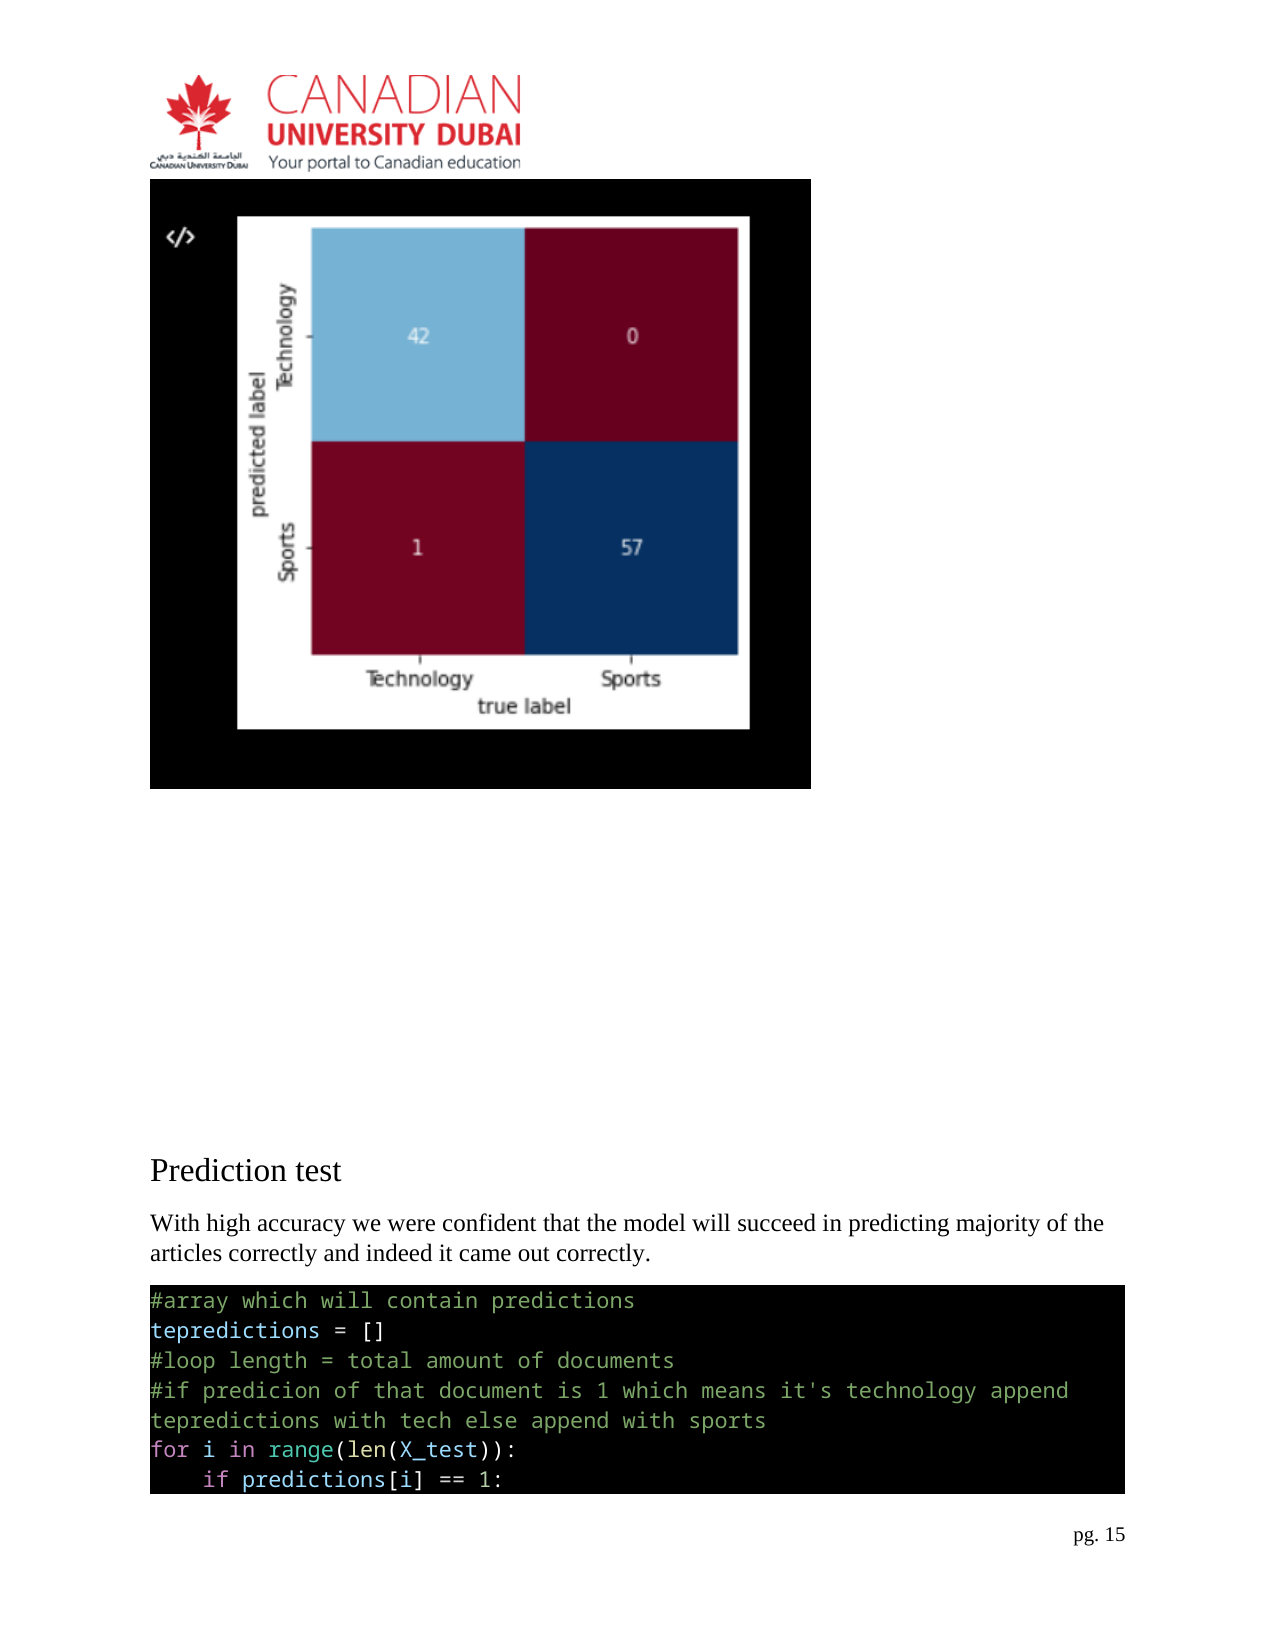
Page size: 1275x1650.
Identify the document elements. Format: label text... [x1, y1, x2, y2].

picture [150, 75, 521, 172]
text #array which will contain predictions [150, 1285, 1125, 1315]
text tepredictions = [] [150, 1315, 1125, 1345]
text Prediction test [150, 1151, 1125, 1189]
picture [150, 179, 811, 789]
text #loop length = total amount of documents [150, 1345, 1125, 1375]
text if predictions[i] == 1: [150, 1464, 1125, 1494]
text for i in range(len(X_test)): [150, 1434, 1125, 1464]
text With high accuracy we were confident that the model will succeed in predicting majority of the articles correctly and indeed it came out correctly. [150, 1208, 1125, 1267]
text #if predicion of that document is 1 which means it's technology append tepredictions with tech else append with sports [150, 1375, 1125, 1434]
